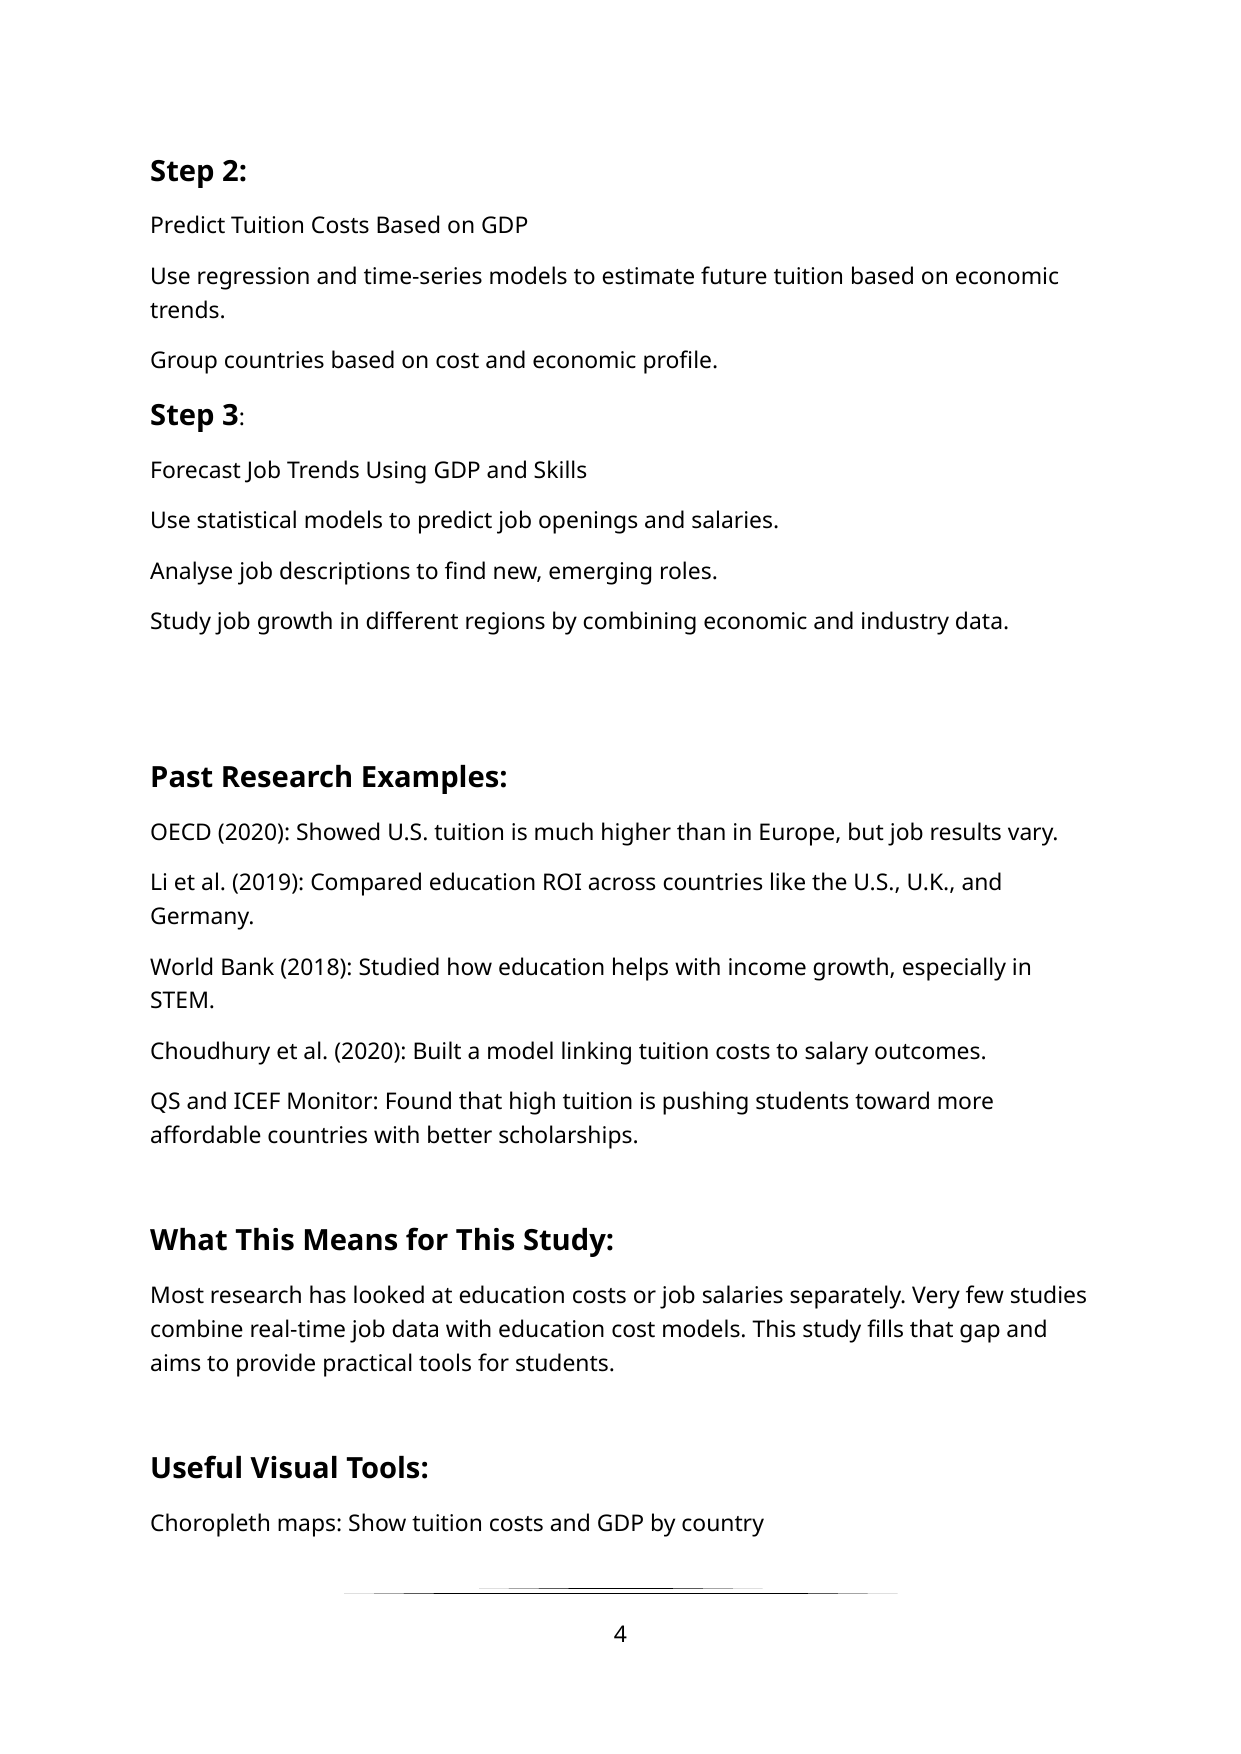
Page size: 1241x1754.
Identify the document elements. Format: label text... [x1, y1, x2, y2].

text Study job growth in different regions by combining economic and industry data. [150, 605, 1090, 636]
text Useful Visual Tools: [150, 1447, 1090, 1487]
text QS and ICEF Monitor: Found that high tuition is pushing students toward more affordable countries with better scholarships. [150, 1085, 1090, 1150]
text OECD (2020): Showed U.S. tuition is much higher than in Europe, but job results vary. [150, 816, 1090, 847]
text Analyse job descriptions to find new, emerging roles. [150, 555, 1090, 586]
text Forecast Job Trends Using GDP and Skills [150, 454, 1090, 485]
text What This Means for This Study: [150, 1220, 1090, 1259]
text Step 3: [150, 394, 1090, 434]
text Predict Tuition Costs Based on GDP [150, 209, 1090, 241]
text Use regression and time-series models to estimate future tuition based on economic trends. [150, 260, 1090, 325]
text Step 2: [150, 150, 1090, 190]
text Past Research Examples: [150, 756, 1090, 796]
text Use statistical models to predict job openings and salaries. [150, 504, 1090, 536]
text Li et al. (2019): Compared education ROI across countries like the U.S., U.K., and Germany. [150, 866, 1090, 931]
text Group countries based on cost and economic profile. [150, 344, 1090, 375]
text Choudhury et al. (2020): Built a model linking tuition costs to salary outcomes. [150, 1035, 1090, 1066]
text Choropleth maps: Show tuition costs and GDP by country [150, 1507, 1090, 1538]
text World Bank (2018): Studied how education helps with income growth, especially in STEM. [150, 951, 1090, 1016]
text Most research has looked at education costs or job salaries separately. Very few studies combine real-time job data with education cost models. This study fills that gap and aims to provide practical tools for students. [150, 1279, 1090, 1378]
